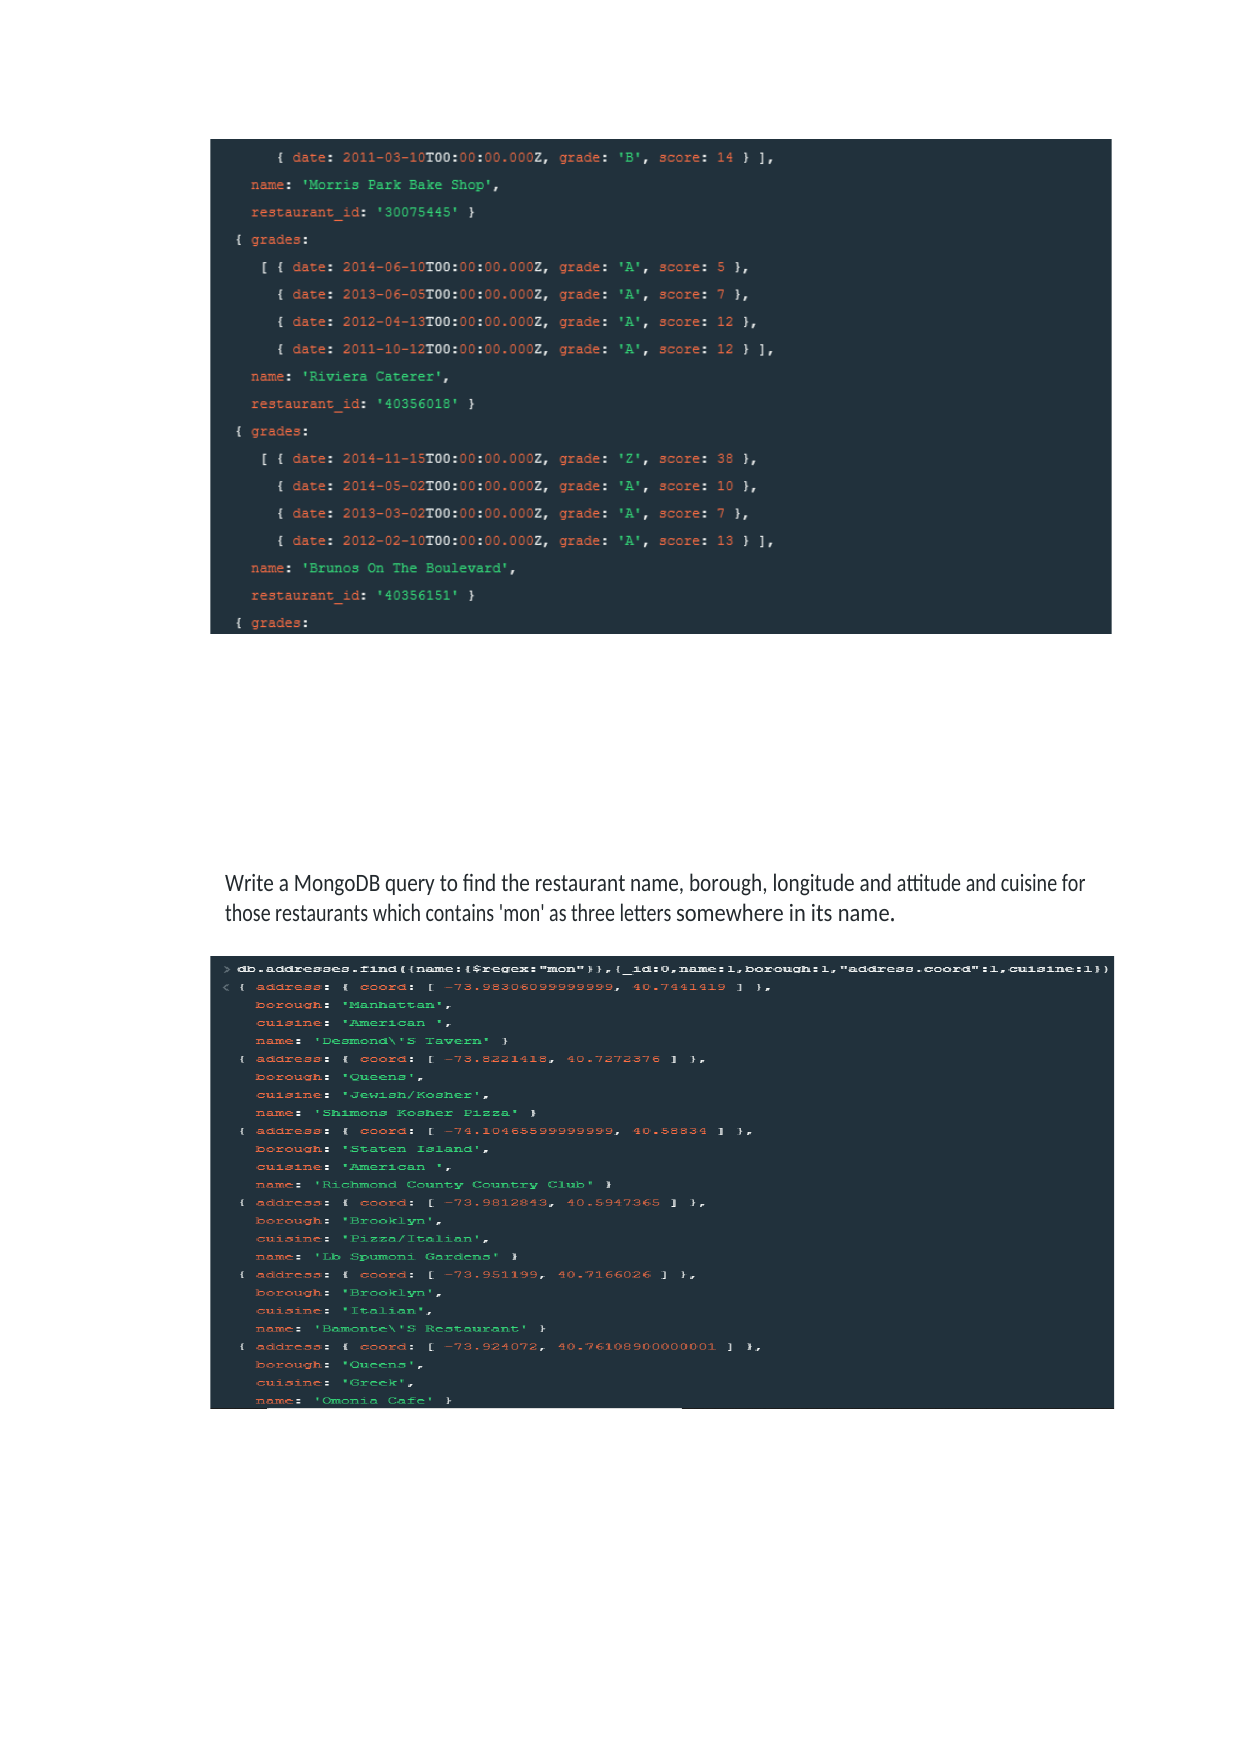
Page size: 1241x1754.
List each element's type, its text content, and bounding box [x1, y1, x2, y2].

picture [210, 956, 1115, 1409]
list Write a MongoDB query to find the restaurant name, borough, longitude and attitude and cuisine for those restaurants which contains 'mon' as three letters somewhere in its name. [225, 869, 1085, 929]
picture [210, 139, 1112, 634]
